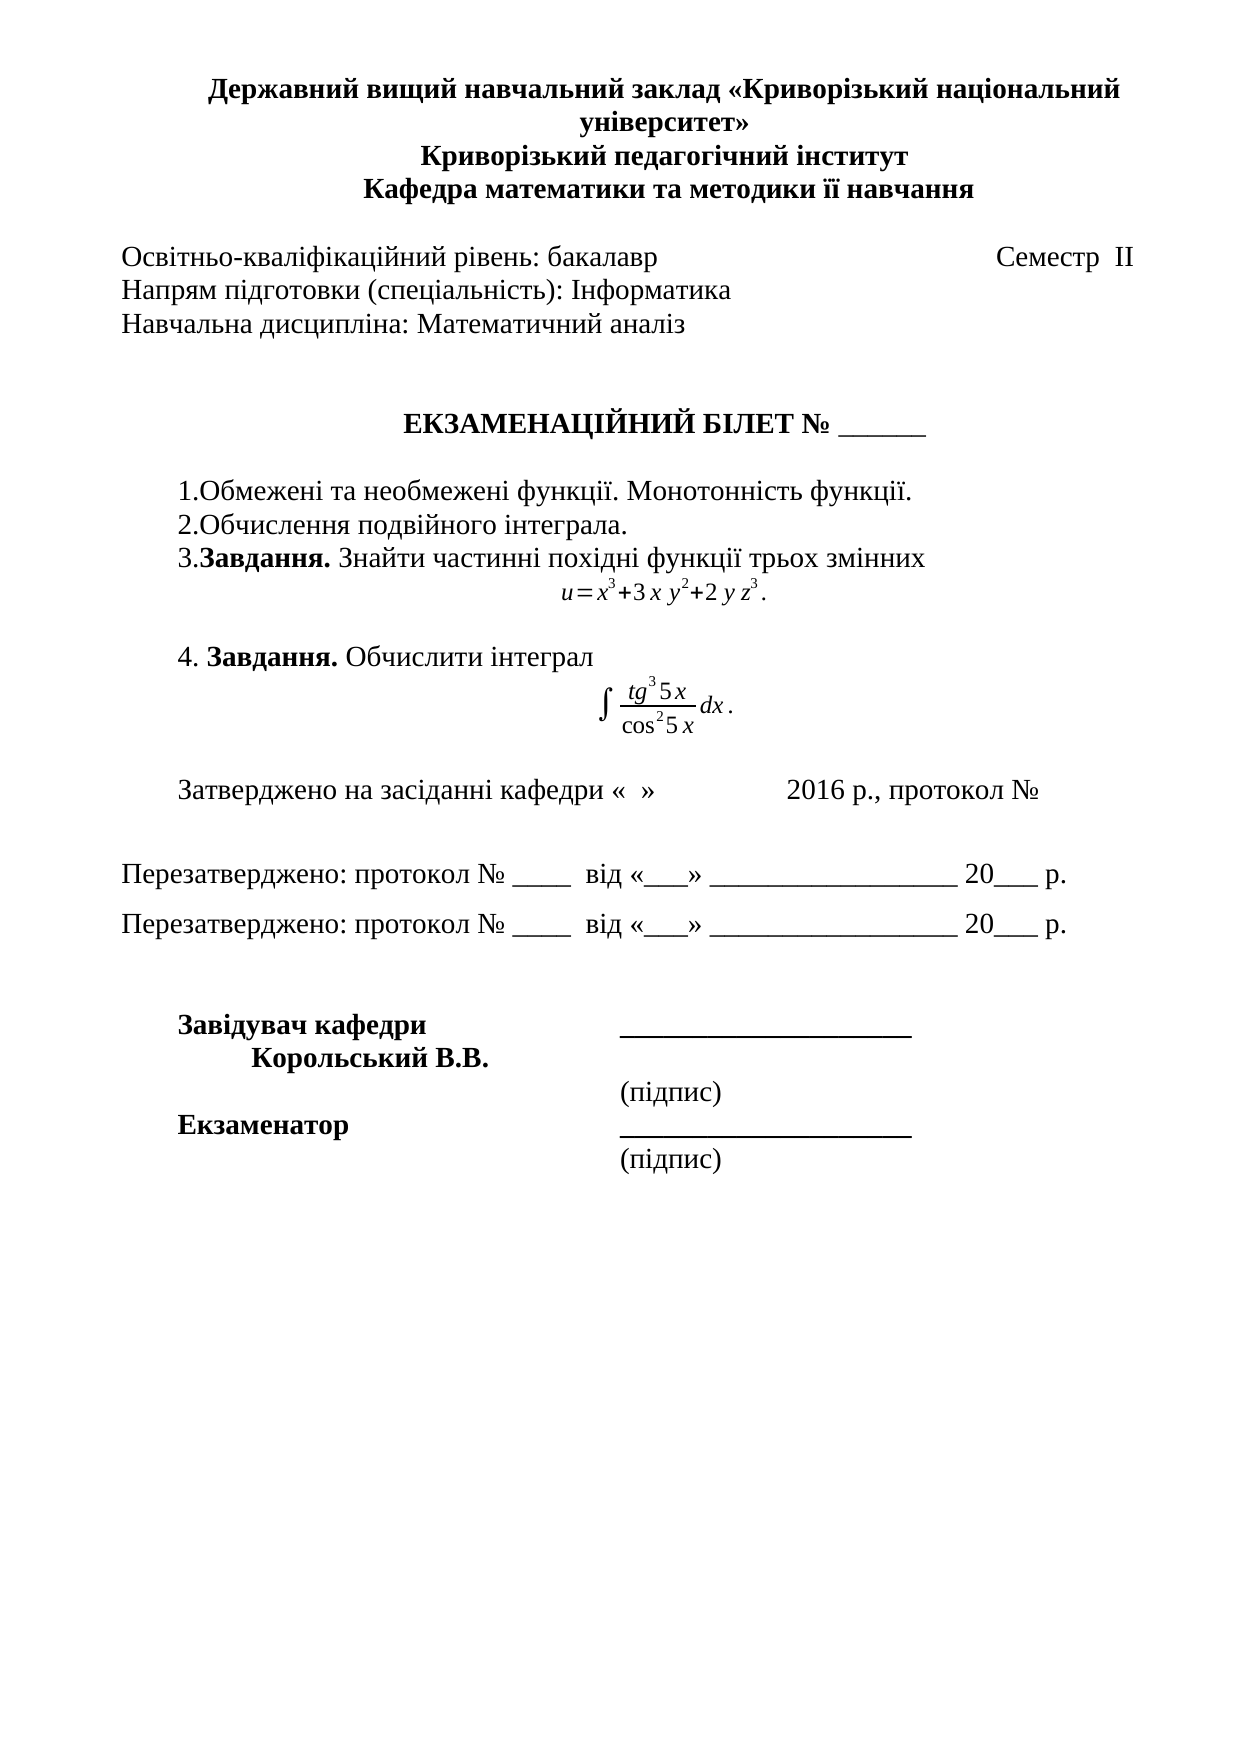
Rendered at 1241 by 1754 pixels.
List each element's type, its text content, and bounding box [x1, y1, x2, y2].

text Екзаменатор ____________________ [177, 1107, 1152, 1141]
text 1.Обмежені та необмежені функції. Монотонність функції. [177, 473, 1152, 507]
text 2.Обчислення подвійного інтеграла. [177, 507, 1152, 541]
text Кафедра математики та методики її навчання [177, 172, 1160, 205]
text Перезатверджено: протокол № ____ від «___» _________________ 20___ р. [121, 856, 1152, 889]
text ЕКЗАМЕНАЦІЙНИЙ БІЛЕТ № ______ [177, 406, 1152, 440]
text (підпис) [546, 1141, 1152, 1174]
text Освітньо-кваліфікаційний рівень: бакалавр Семестр ІІ [121, 239, 1160, 272]
text Затверджено на засіданні кафедри « » 2016 р., протокол № [177, 772, 1152, 806]
text Напрям підготовки (спеціальність): Інформатика [121, 272, 1152, 306]
text Криворізький педагогічний інститут [177, 138, 1152, 172]
text 3.Завдання. Знайти частинні похідні функції трьох змінних [177, 541, 1152, 574]
text (підпис) [546, 1074, 1152, 1107]
text Навчальна дисципліна: Математичний аналіз [121, 306, 1152, 339]
text Перезатверджено: протокол № ____ від «___» _________________ 20___ р. [121, 906, 1152, 940]
text Завідувач кафедри ____________________ Корольський В.В. [177, 1007, 1152, 1074]
text 4. Завдання. Обчислити інтеграл [177, 639, 1152, 672]
text Державний вищий навчальний заклад «Криворізький національний університет» [177, 71, 1152, 138]
